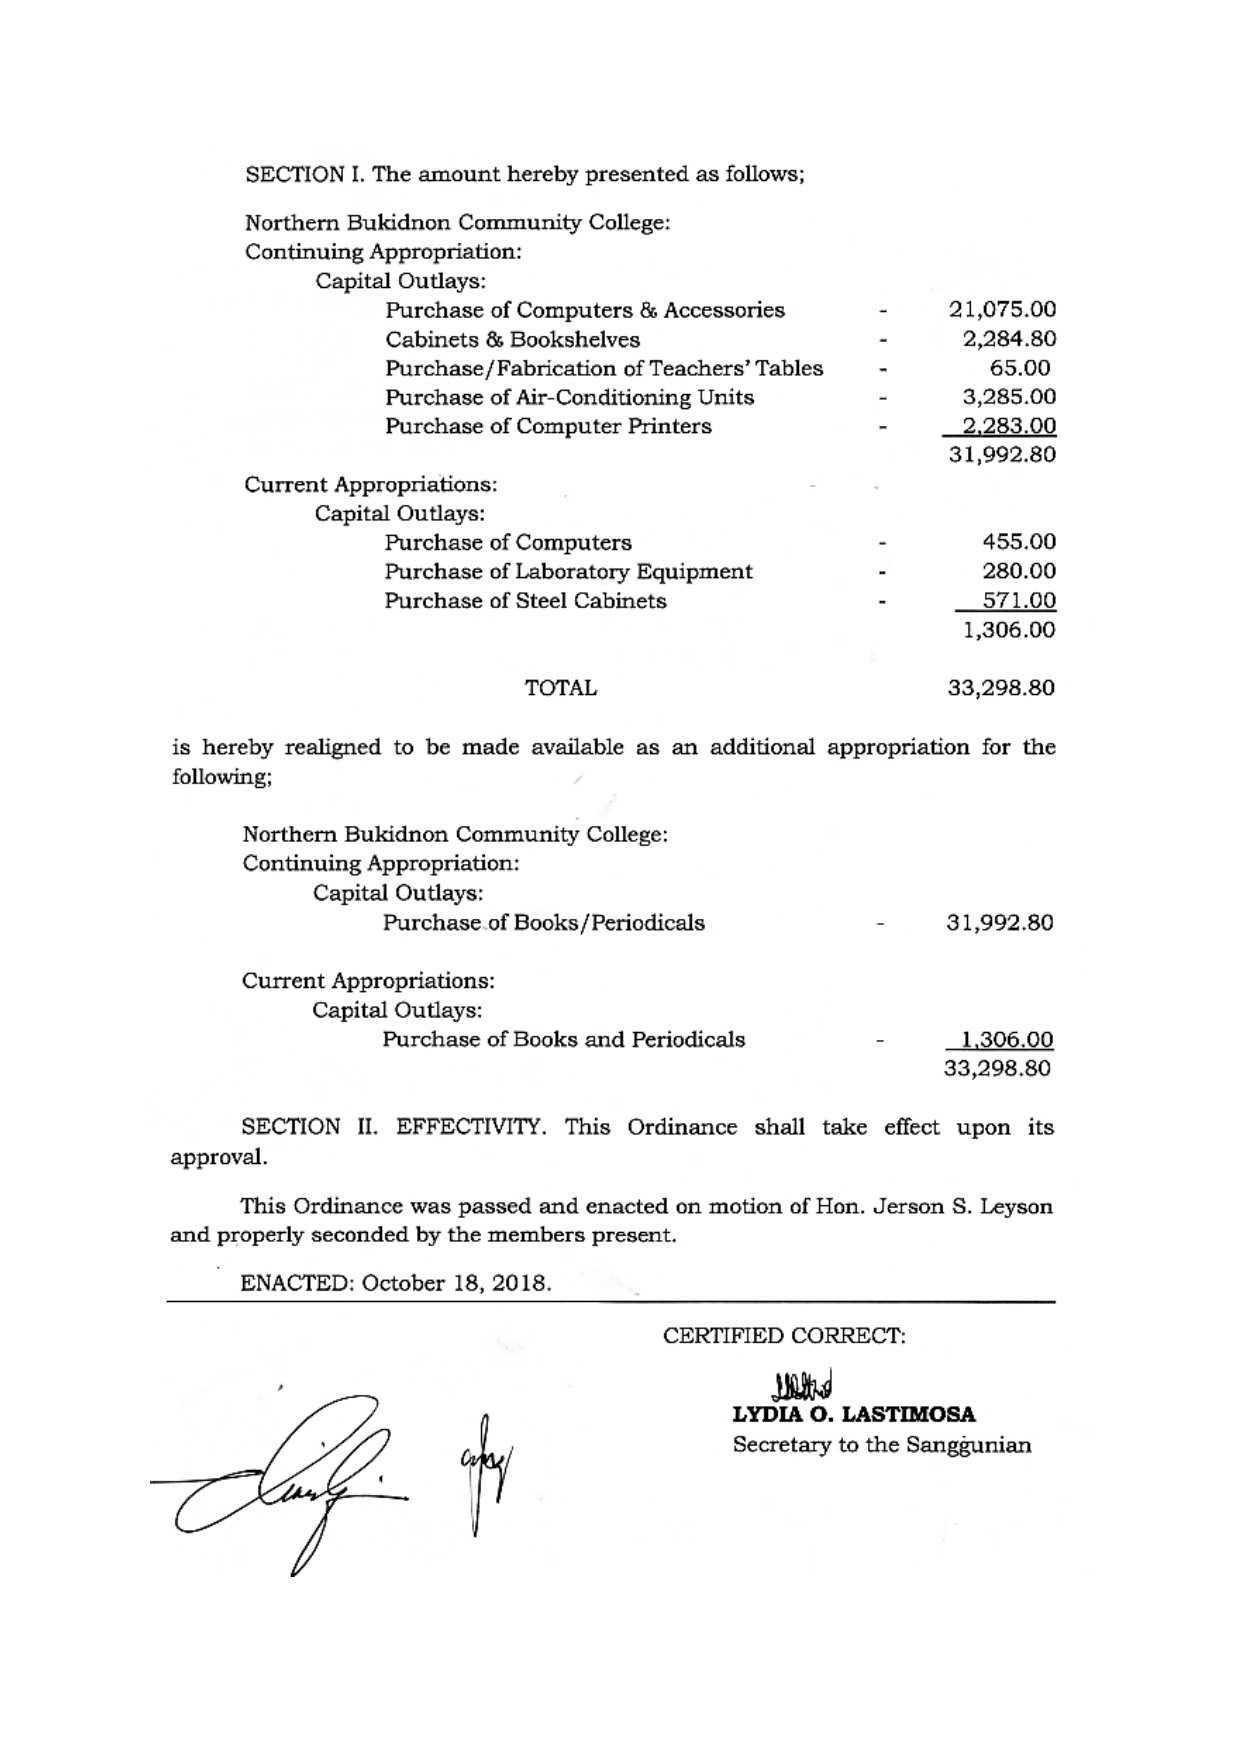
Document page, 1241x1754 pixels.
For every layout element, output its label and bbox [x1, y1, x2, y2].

picture [150, 149, 1091, 1577]
